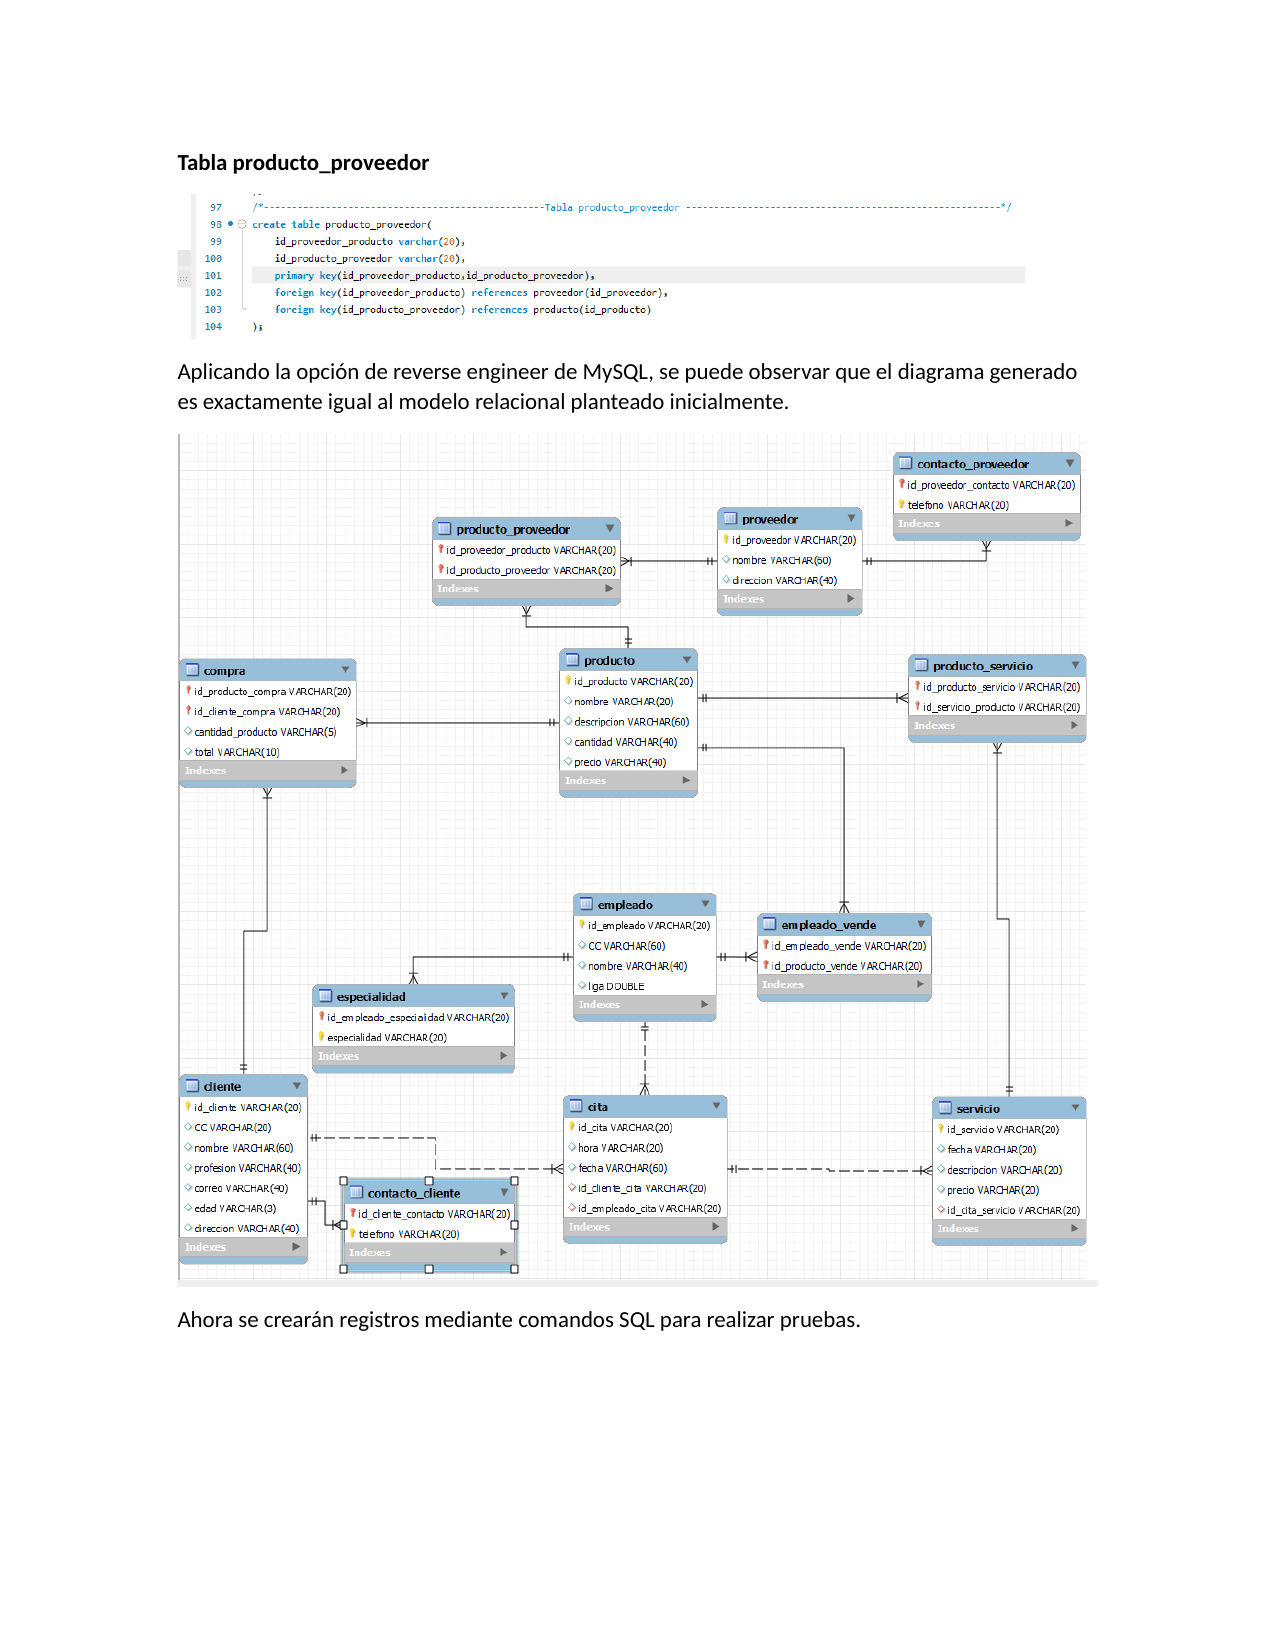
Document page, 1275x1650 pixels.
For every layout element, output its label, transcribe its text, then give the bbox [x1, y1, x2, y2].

text Aplicando la opción de reverse engineer de MySQL, se puede observar que el diagrama generado es exactamente igual al modelo relacional planteado inicialmente. [177, 357, 1098, 415]
text Tabla producto_proveedor [177, 148, 1098, 176]
picture [177, 434, 1098, 1287]
picture [177, 194, 1025, 339]
text Ahora se crearán registros mediante comandos SQL para realizar pruebas. [177, 1306, 1098, 1334]
